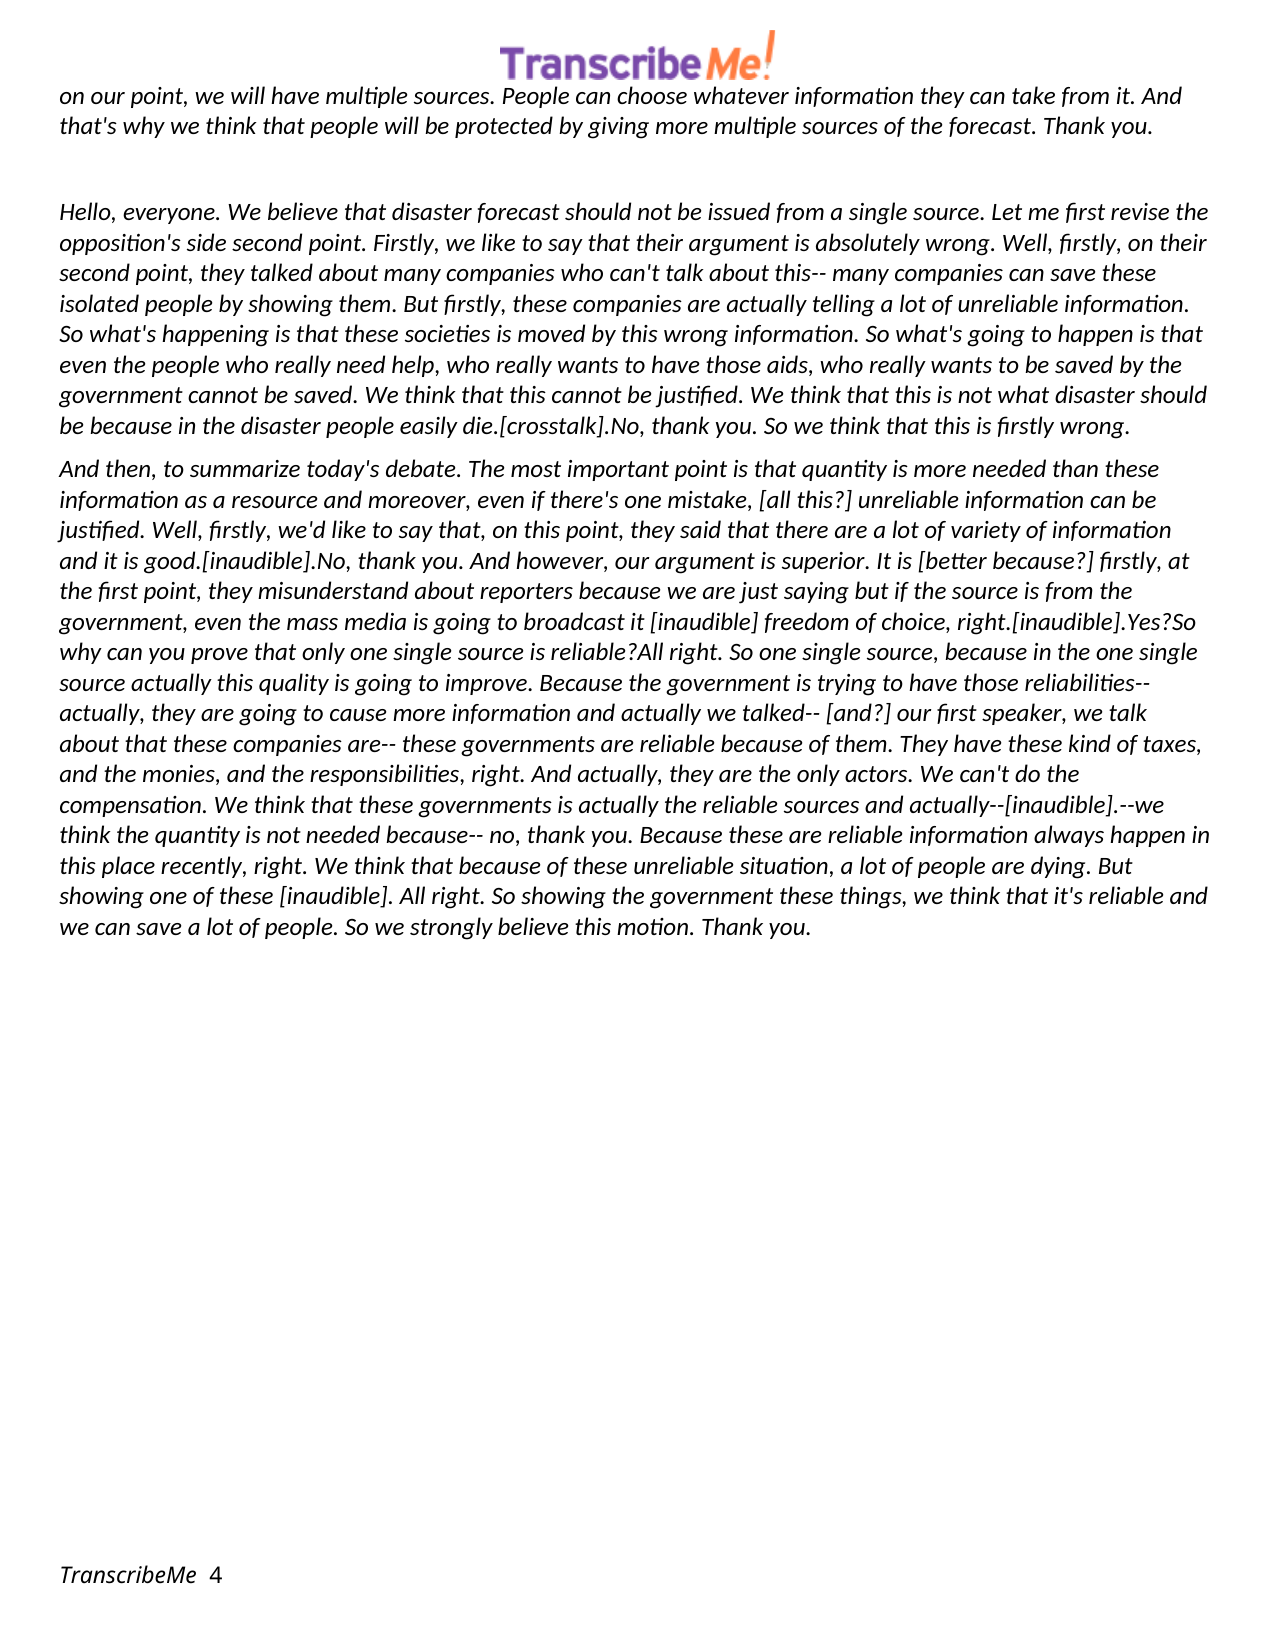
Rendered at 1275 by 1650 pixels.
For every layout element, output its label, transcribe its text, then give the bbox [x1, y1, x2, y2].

text Hello, everyone. We believe that disaster forecast should not be issued from a single source. Let me first revise the opposition's side second point. Firstly, we like to say that their argument is absolutely wrong. Well, firstly, on their second point, they talked about many companies who can't talk about this-- many companies can save these isolated people by showing them. But firstly, these companies are actually telling a lot of unreliable information. So what's happening is that these societies is moved by this wrong information. So what's going to happen is that even the people who really need help, who really wants to have those aids, who really wants to be saved by the government cannot be saved. We think that this cannot be justified. We think that this is not what disaster should be because in the disaster people easily die.[crosstalk].No, thank you. So we think that this is firstly wrong. [59, 197, 1216, 441]
text And then, to summarize today's debate. The most important point is that quantity is more needed than these information as a resource and moreover, even if there's one mistake, [all this?] unreliable information can be justified. Well, firstly, we'd like to say that, on this point, they said that there are a lot of variety of information and it is good.[inaudible].No, thank you. And however, our argument is superior. It is [better because?] firstly, at the first point, they misunderstand about reporters because we are just saying but if the source is from the government, even the mass media is going to broadcast it [inaudible] freedom of choice, right.[inaudible].Yes?So why can you prove that only one single source is reliable?All right. So one single source, because in the one single source actually this quality is going to improve. Because the government is trying to have those reliabilities-- actually, they are going to cause more information and actually we talked-- [and?] our first speaker, we talk about that these companies are-- these governments are reliable because of them. They have these kind of taxes, and the monies, and the responsibilities, right. And actually, they are the only actors. We can't do the compensation. We think that these governments is actually the reliable sources and actually--[inaudible].--we think the quantity is not needed because-- no, thank you. Because these are reliable information always happen in this place recently, right. We think that because of these unreliable situation, a lot of people are dying. But showing one of these [inaudible]. All right. So showing the government these things, we think that it's reliable and we can save a lot of people. So we strongly believe this motion. Thank you. [59, 453, 1216, 942]
picture [500, 30, 775, 80]
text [59, 80, 1216, 141]
